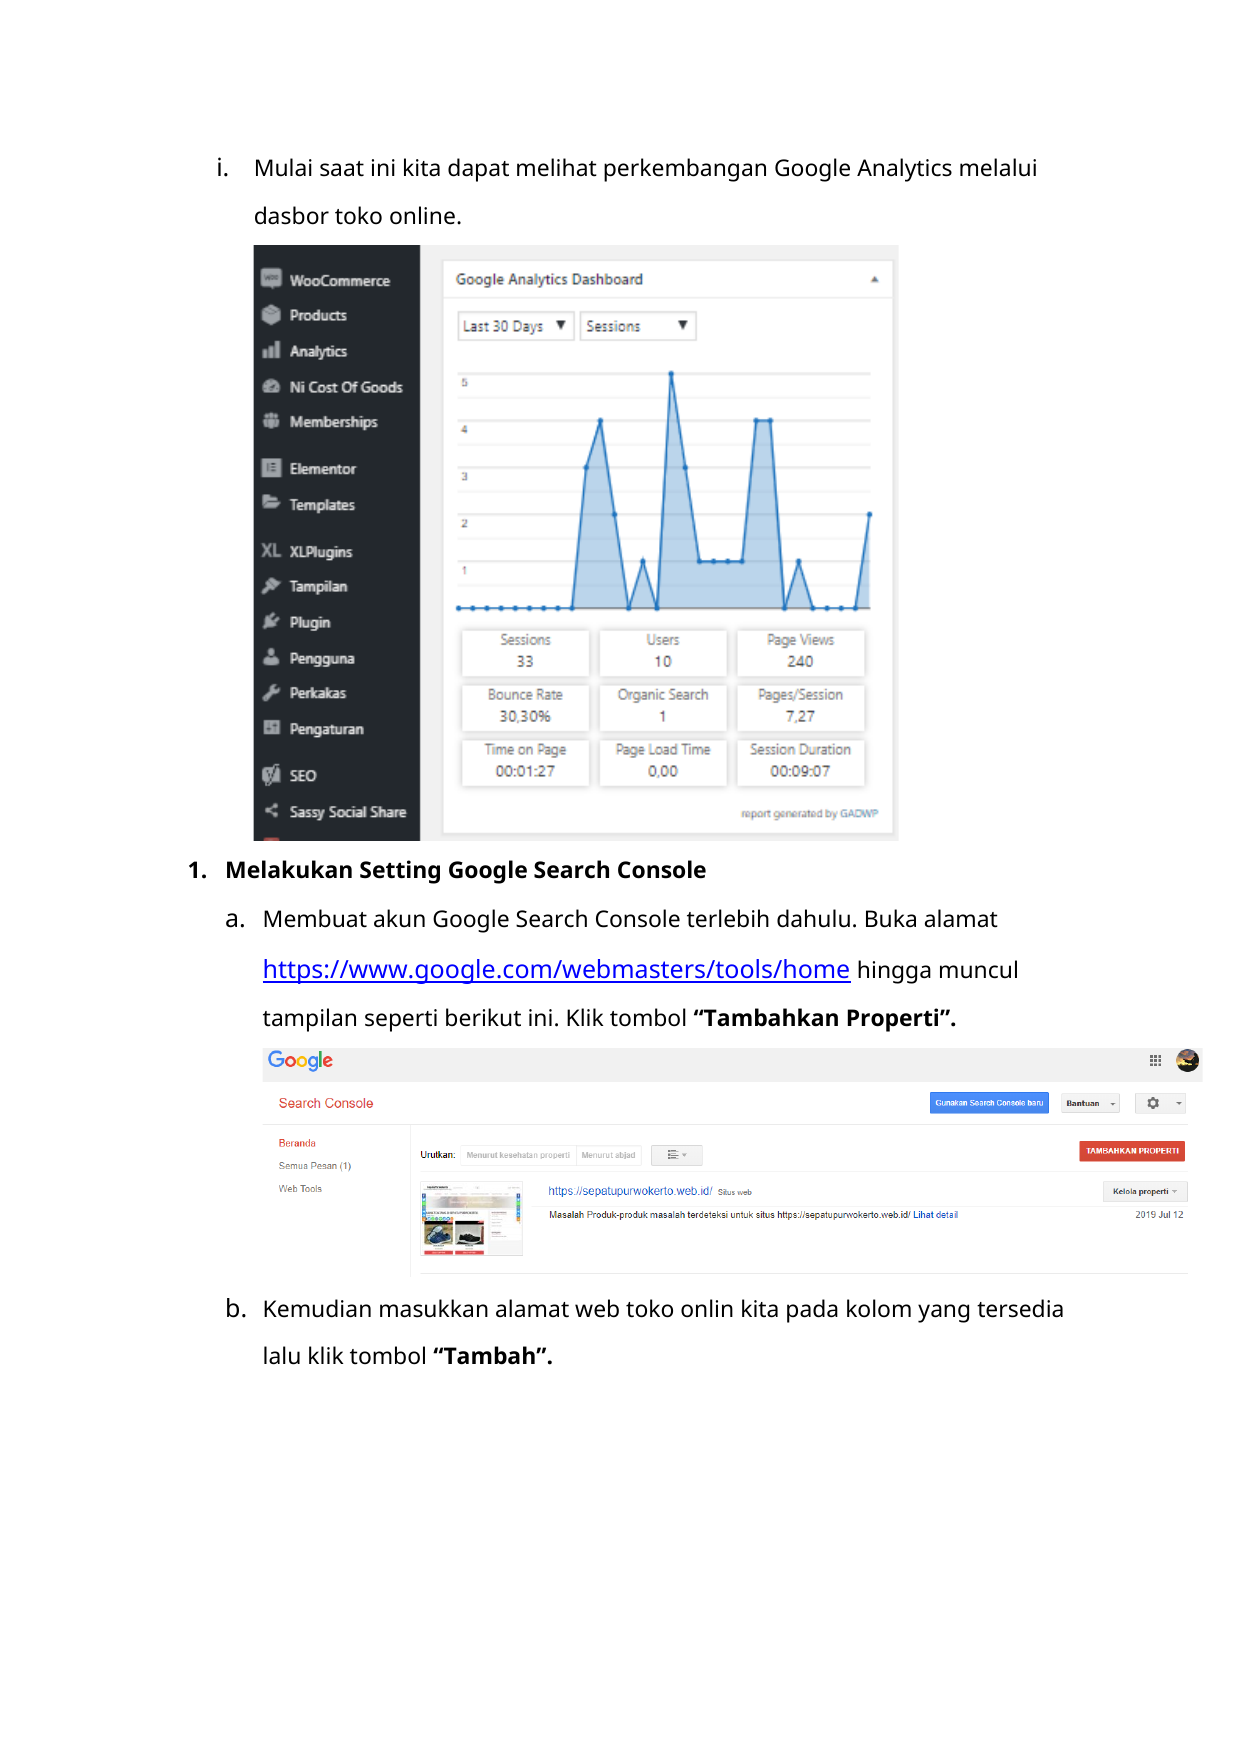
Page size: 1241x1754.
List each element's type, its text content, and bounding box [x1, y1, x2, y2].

list Melakukan Setting Google Search Console [187, 854, 1090, 885]
list Membuat akun Google Search Console terlebih dahulu. Buka alamat https://www.google.com/webmasters/tools/home hingga muncul tampilan seperti berikut ini. Klik tombol “Tambahkan Properti”. [225, 901, 1090, 1033]
picture [253, 245, 899, 841]
list Kemudian masukkan alamat web toko onlin kita pada kolom yang tersedia lalu klik tombol “Tambah”. [225, 1290, 1090, 1371]
picture [262, 1048, 1203, 1277]
